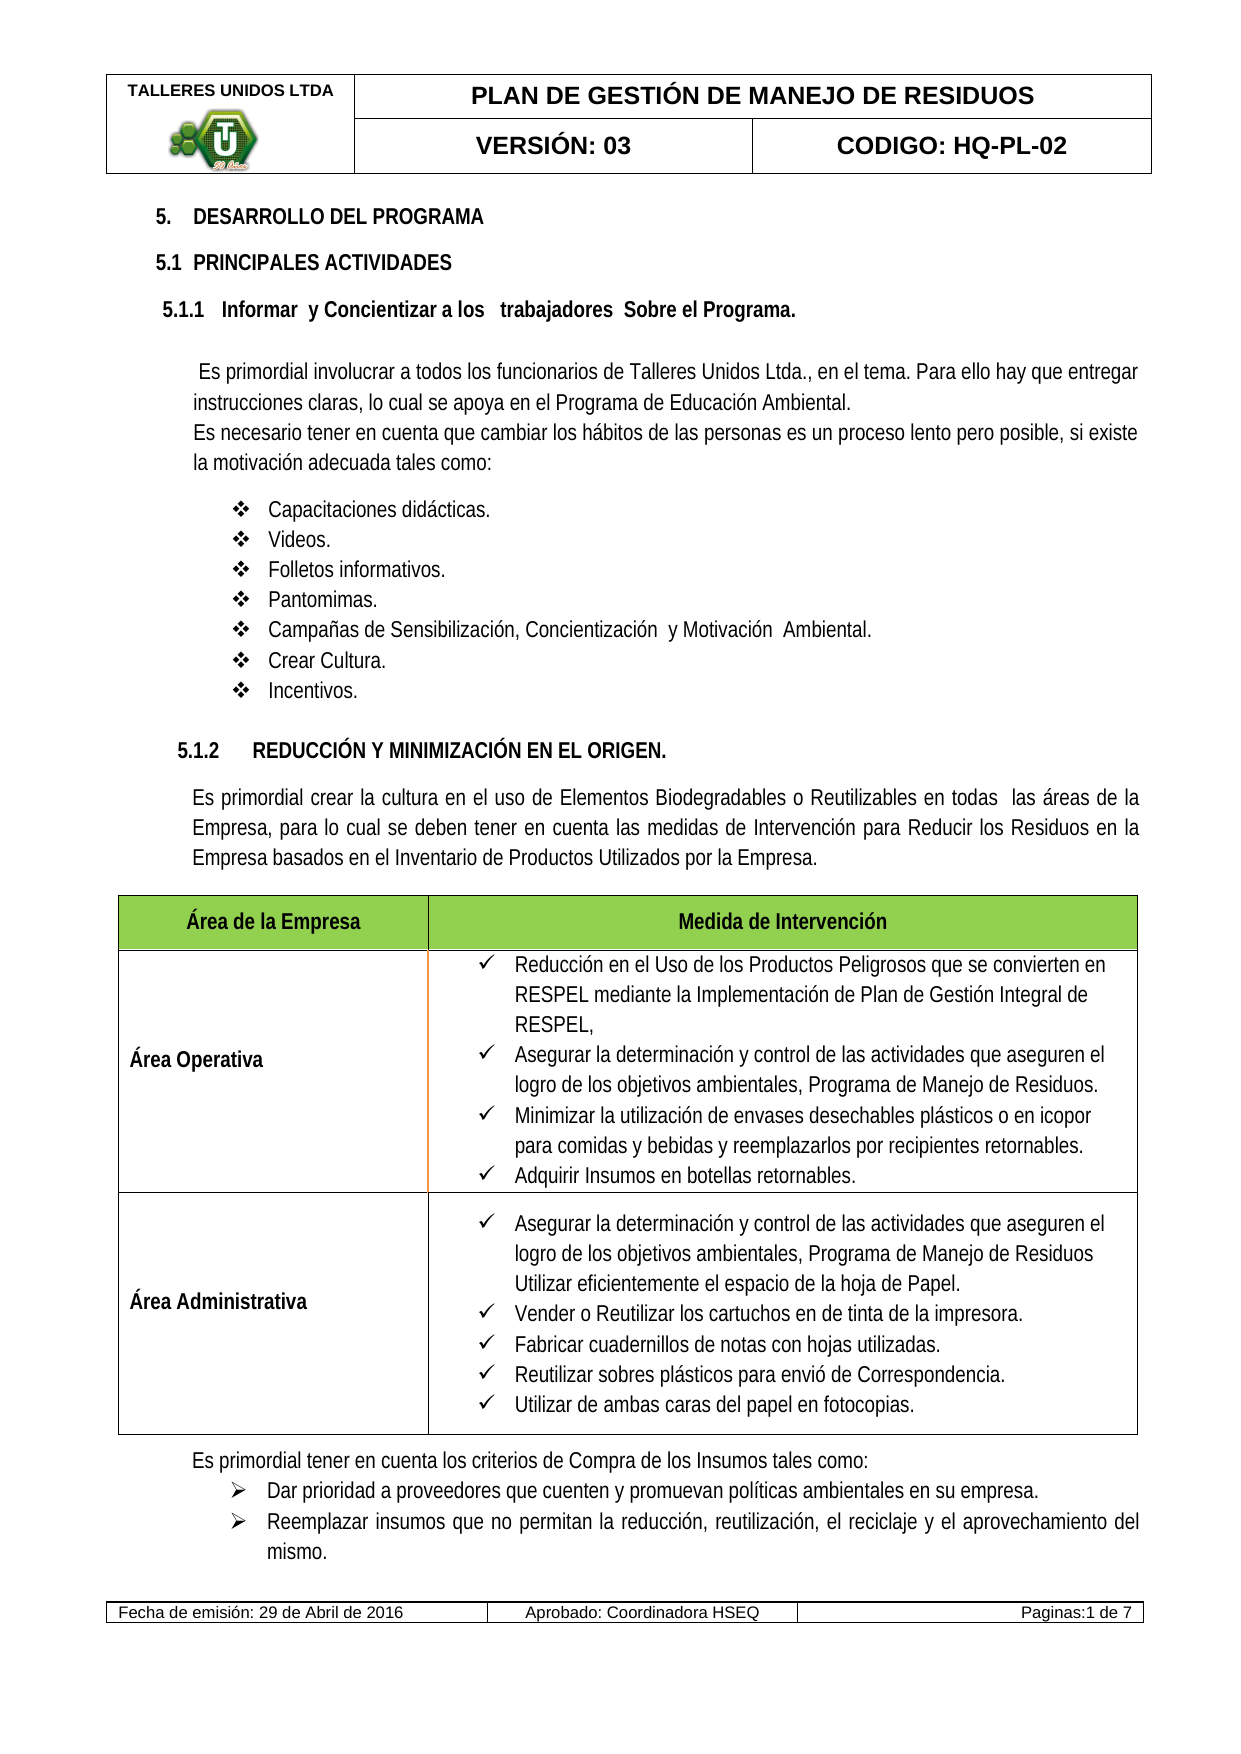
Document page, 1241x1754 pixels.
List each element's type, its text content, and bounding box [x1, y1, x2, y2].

list Capacitaciones didácticas. [231, 496, 1140, 522]
list Folletos informativos. [231, 556, 1140, 582]
table_cell Área Operativa [119, 951, 427, 1192]
list Es primordial crear la cultura en el uso de Elementos Biodegradables o Reutilizables en todas las áreas de la Empresa, para lo cual se deben tener en cuenta las medidas de Intervención para Reducir los Residuos en la Empresa basados en el Inventario de Productos Utilizados por la Empresa. [192, 784, 1140, 871]
list Es primordial involucrar a todos los funcionarios de Talleres Unidos Ltda., en el tema. Para ello hay que entregar instrucciones claras, lo cual se apoya en el Programa de Educación Ambiental. [193, 358, 1140, 415]
table_cell Reducción en el Uso de los Productos Peligrosos que se convierten en RESPEL mediante la Implementación de Plan de Gestión Integral de RESPEL, Asegurar la determinación y control de las actividades que aseguren el logro de los objetivos ambientales, Programa de Manejo de Residuos. Minimizar la utilización de envases desechables plásticos o en icopor para comidas y bebidas y reemplazarlos por recipientes retornables. Adquirir Insumos en botellas retornables. [429, 951, 1137, 1192]
list Informar y Concientizar a los trabajadores Sobre el Programa. [162, 296, 1140, 322]
picture [167, 108, 260, 173]
list REDUCCIÓN Y MINIMIZACIÓN EN EL ORIGEN. [177, 737, 1140, 764]
list Es necesario tener en cuenta que cambiar los hábitos de las personas es un proceso lento pero posible, si existe la motivación adecuada tales como: [193, 419, 1140, 475]
table_header Medida de Intervención [429, 896, 1137, 949]
table_cell Asegurar la determinación y control de las actividades que aseguren el logro de los objetivos ambientales, Programa de Manejo de Residuos Utilizar eficientemente el espacio de la hoja de Papel. Vender o Reutilizar los cartuchos en de tinta de la impresora. Fabricar cuadernillos de notas con hojas utilizadas. Reutilizar sobres plásticos para envió de Correspondencia. Utilizar de ambas caras del papel en fotocopias. [429, 1193, 1137, 1434]
list Crear Cultura. [231, 647, 1140, 673]
list DESARROLLO DEL PROGRAMA [156, 203, 1140, 229]
list Dar prioridad a proveedores que cuenten y promuevan políticas ambientales en su empresa. [229, 1477, 1140, 1504]
list Incentivos. [231, 677, 1140, 703]
list Pantomimas. [231, 586, 1140, 613]
table_header Área de la Empresa [119, 896, 428, 949]
list Videos. [231, 526, 1140, 552]
list Reemplazar insumos que no permitan la reducción, reutilización, el reciclaje y el aprovechamiento del mismo. [229, 1508, 1140, 1564]
list Campañas de Sensibilización, Concientización y Motivación Ambiental. [231, 616, 1140, 643]
list PRINCIPALES ACTIVIDADES [156, 249, 1140, 276]
list Es primordial tener en cuenta los criterios de Compra de los Insumos tales como: [192, 1447, 1140, 1474]
table_cell Área Administrativa [119, 1193, 428, 1434]
